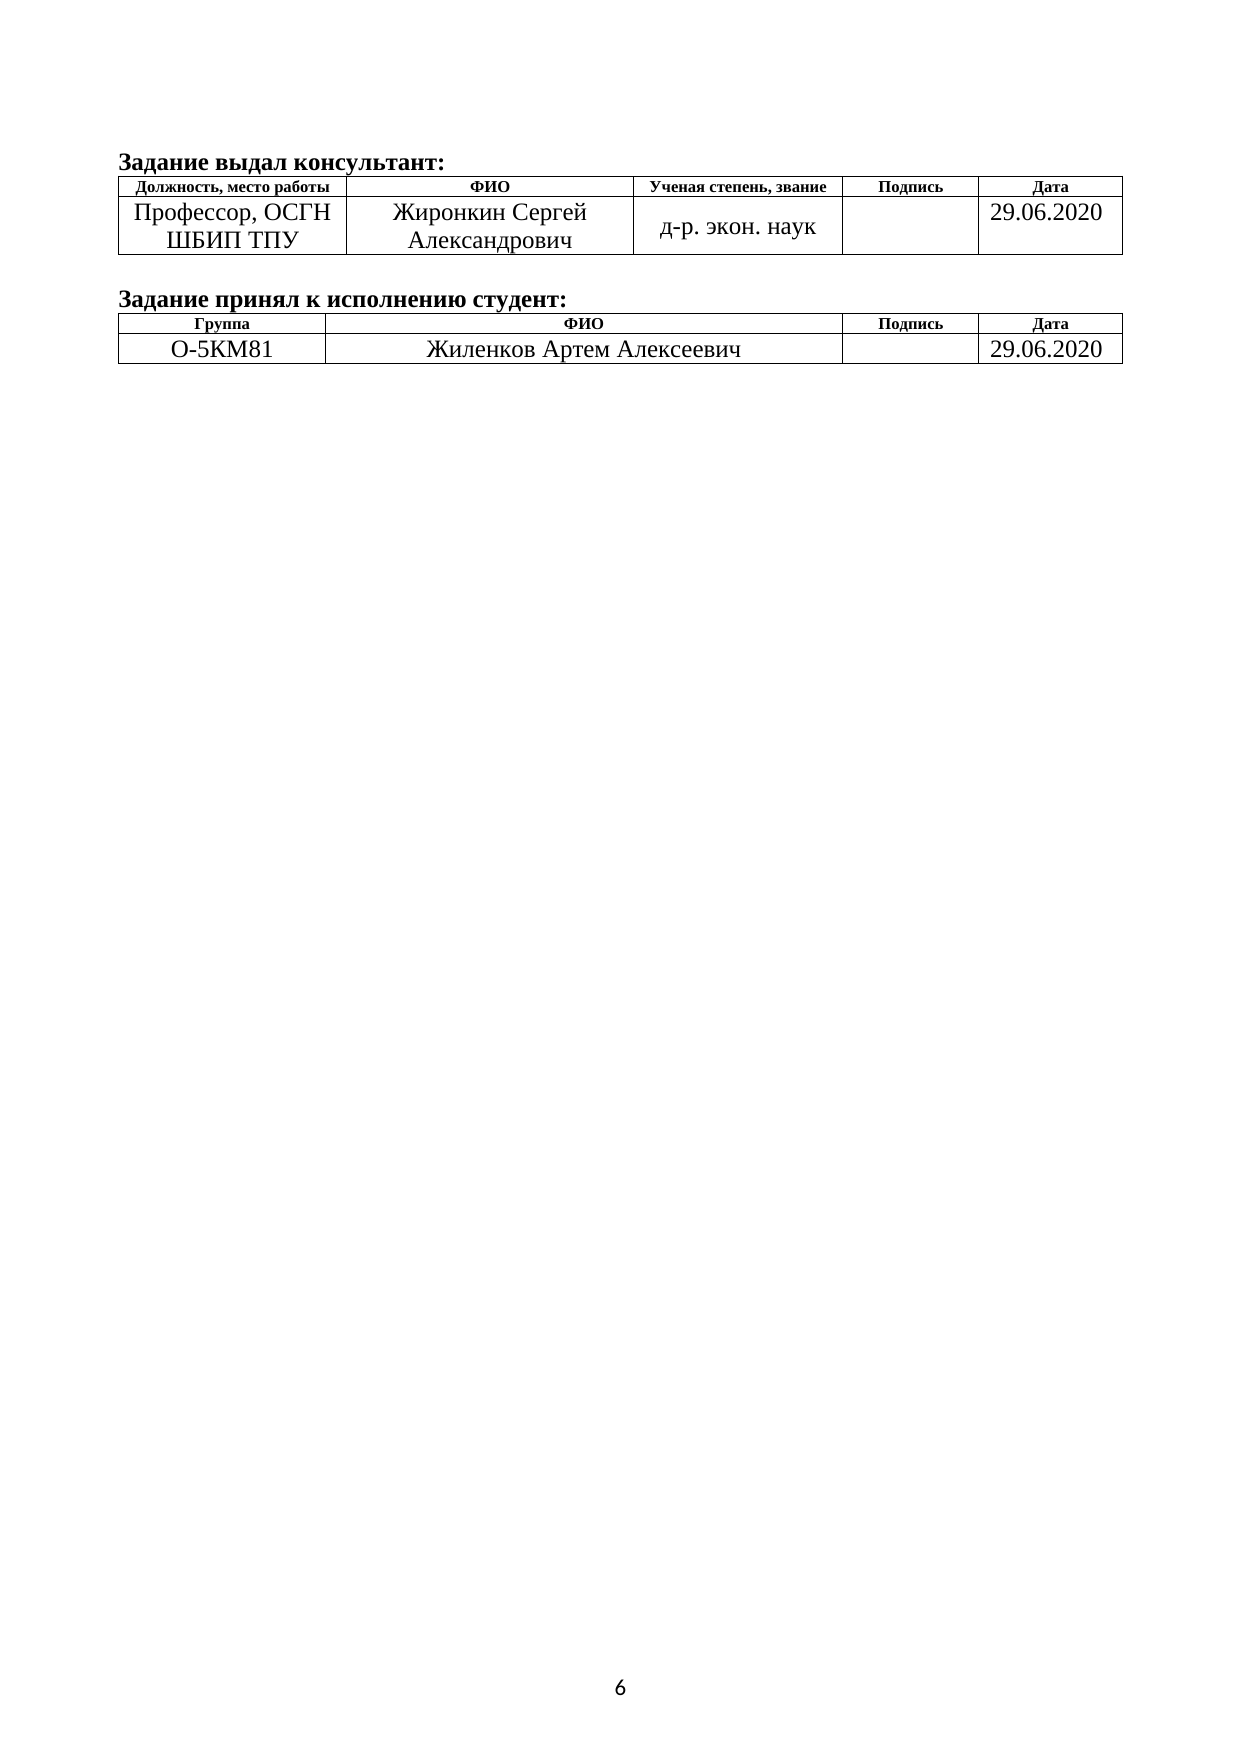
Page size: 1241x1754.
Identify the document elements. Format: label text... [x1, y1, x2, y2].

table_header Группа [119, 314, 325, 333]
table_cell [843, 197, 978, 254]
table_header Дата [979, 314, 1122, 333]
table_header ФИО [347, 177, 633, 196]
table_header Ученая степень, звание [634, 177, 842, 196]
table_cell д-р. экон. наук [634, 197, 842, 254]
table_cell Профессор, ОСГН ШБИП ТПУ [119, 197, 346, 254]
table_header Подпись [843, 314, 978, 333]
table_cell Жиленков Артем Алексеевич [326, 334, 842, 363]
text Задание выдал консультант: [118, 147, 1122, 176]
table_header Подпись [843, 177, 978, 196]
table_header ФИО [326, 314, 842, 333]
text Задание принял к исполнению студент: [118, 284, 1122, 313]
table_header Дата [979, 177, 1122, 196]
table_cell 29.06.2020 [979, 197, 1122, 254]
table_cell 29.06.2020 [979, 334, 1122, 363]
table_cell [843, 334, 978, 363]
table_cell Жиронкин Сергей Александрович [347, 197, 633, 254]
table_cell О-5КМ81 [119, 334, 325, 363]
table_header Должность, место работы [119, 177, 346, 196]
